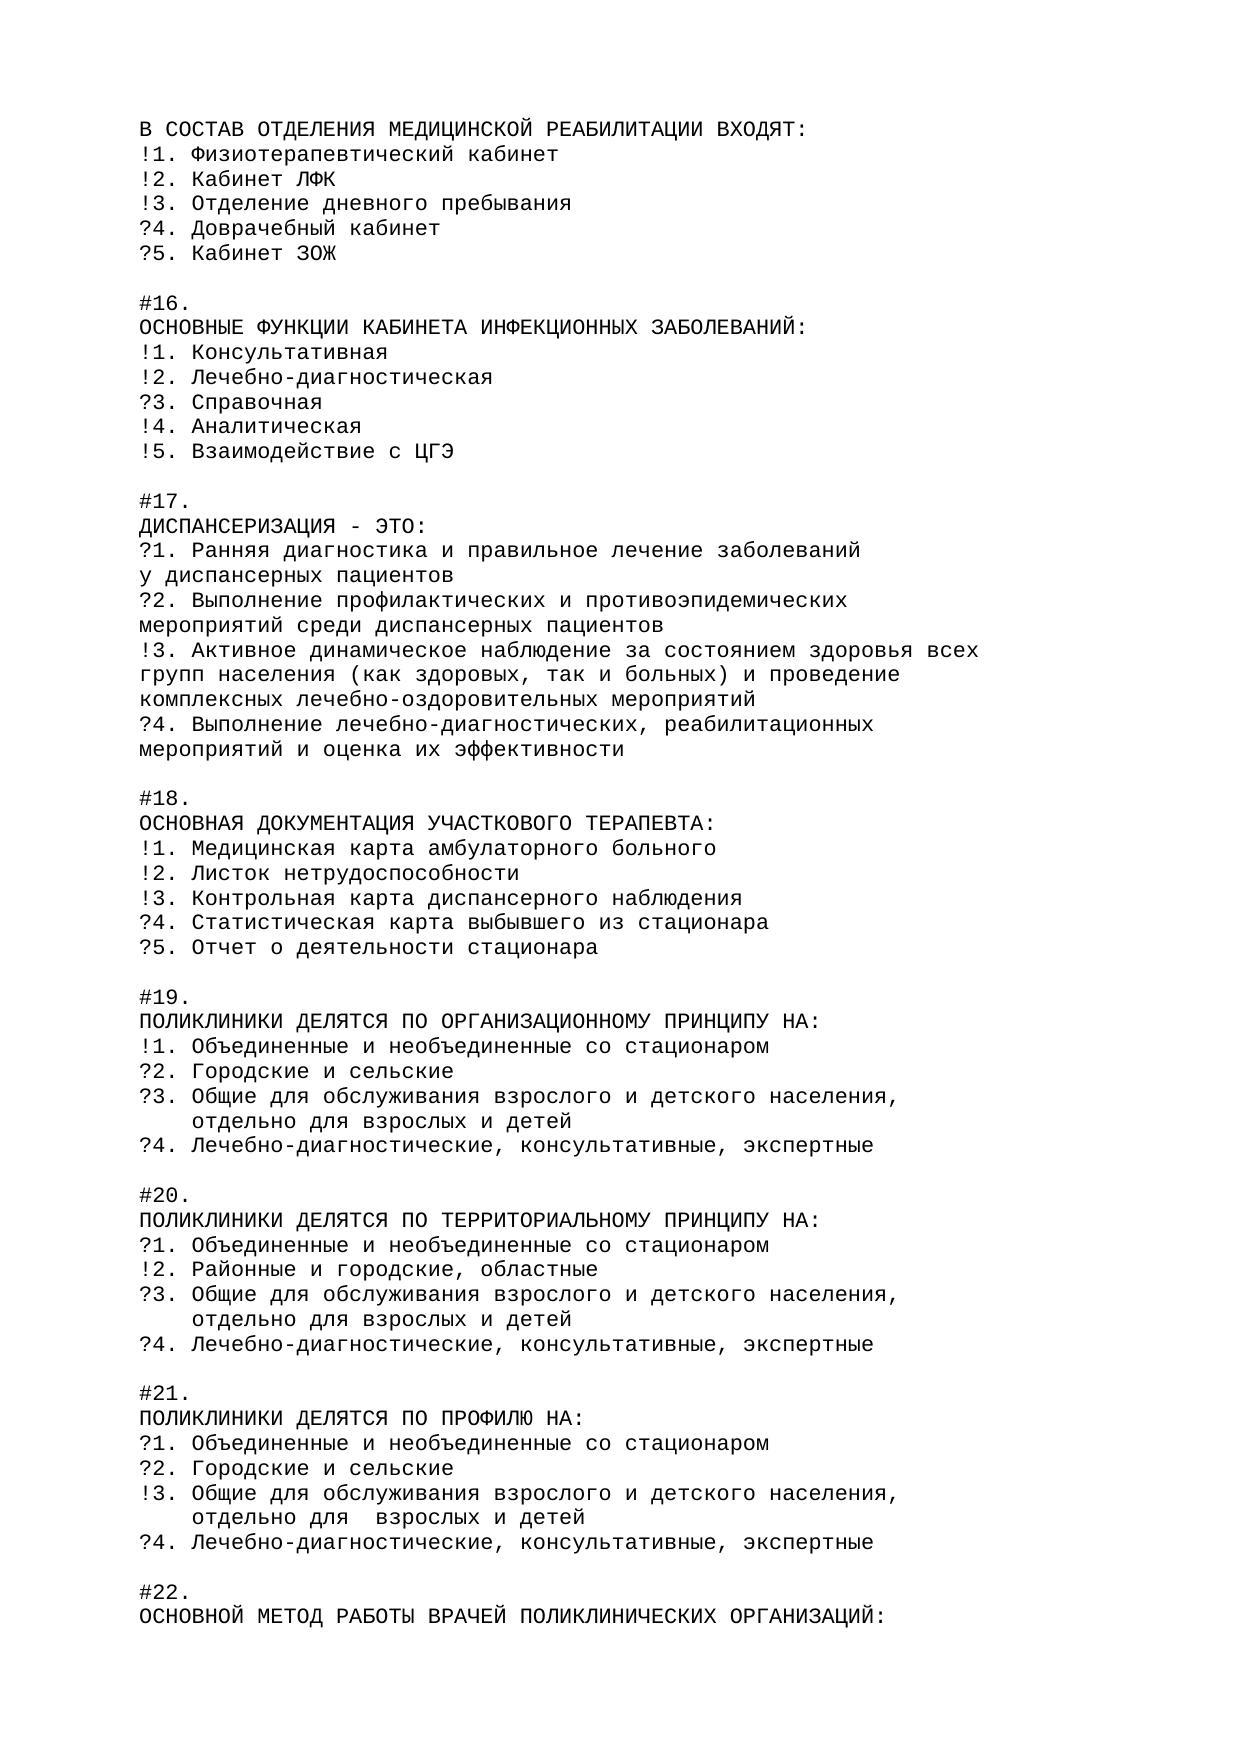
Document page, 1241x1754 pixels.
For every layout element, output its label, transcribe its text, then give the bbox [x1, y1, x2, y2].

text ?1. Объединенные и необъединенные со стационаром [139, 1234, 1101, 1258]
text ?4. Доврачебный кабинет [139, 217, 1101, 242]
text ?1. Ранняя диагностика и правильное лечение заболеваний [139, 539, 1101, 564]
text ?3. Общие для обслуживания взрослого и детского населения, [139, 1283, 1101, 1308]
text #18. [139, 787, 1101, 812]
text отдельно для взрослых и детей [139, 1110, 1101, 1134]
text #19. [139, 986, 1101, 1011]
text ?5. Кабинет ЗОЖ [139, 242, 1101, 267]
text !3. Отделение дневного пребывания [139, 192, 1101, 217]
text ?4. Статистическая карта выбывшего из стационара [139, 911, 1101, 936]
text ?5. Отчет о деятельности стационара [139, 936, 1101, 961]
text !1. Объединенные и необъединенные со стационаром [139, 1035, 1101, 1060]
text !4. Аналитическая [139, 416, 1101, 440]
text #16. [139, 292, 1101, 316]
text ?1. Объединенные и необъединенные со стационаром [139, 1432, 1101, 1457]
text !3. Общие для обслуживания взрослого и детского населения, [139, 1482, 1101, 1506]
text ПОЛИКЛИНИКИ ДЕЛЯТСЯ ПО ТЕРРИТОРИАЛЬНОМУ ПРИНЦИПУ НА: [139, 1209, 1101, 1234]
text ДИСПАНСЕРИЗАЦИЯ - ЭТО: [139, 515, 1101, 539]
text ?3. Справочная [139, 391, 1101, 416]
text комплексных лечебно-оздоровительных мероприятий [139, 688, 1101, 713]
text ОСНОВНАЯ ДОКУМЕНТАЦИЯ УЧАСТКОВОГО ТЕРАПЕВТА: [139, 812, 1101, 837]
text ?2. Выполнение профилактических и противоэпидемических [139, 589, 1101, 614]
text #17. [139, 490, 1101, 515]
text ПОЛИКЛИНИКИ ДЕЛЯТСЯ ПО ПРОФИЛЮ НА: [139, 1407, 1101, 1432]
text В СОСТАВ ОТДЕЛЕНИЯ МЕДИЦИНСКОЙ РЕАБИЛИТАЦИИ ВХОДЯТ: [139, 118, 1101, 143]
text ?4. Лечебно-диагностические, консультативные, экспертные [139, 1333, 1101, 1358]
text #20. [139, 1184, 1101, 1209]
text мероприятий среди диспансерных пациентов [139, 614, 1101, 639]
text мероприятий и оценка их эффективности [139, 738, 1101, 763]
text !1. Консультативная [139, 341, 1101, 366]
text ?4. Лечебно-диагностические, консультативные, экспертные [139, 1531, 1101, 1556]
text ?2. Городские и сельские [139, 1457, 1101, 1482]
text ?4. Лечебно-диагностические, консультативные, экспертные [139, 1134, 1101, 1159]
text отдельно для взрослых и детей [139, 1506, 1101, 1531]
text ОСНОВНЫЕ ФУНКЦИИ КАБИНЕТА ИНФЕКЦИОННЫХ ЗАБОЛЕВАНИЙ: [139, 316, 1101, 341]
text !3. Активное динамическое наблюдение за состоянием здоровья всех [139, 639, 1101, 663]
text ?3. Общие для обслуживания взрослого и детского населения, [139, 1085, 1101, 1110]
text ?4. Выполнение лечебно-диагностических, реабилитационных [139, 713, 1101, 738]
text ?2. Городские и сельские [139, 1060, 1101, 1085]
text #21. [139, 1382, 1101, 1407]
text ОСНОВНОЙ МЕТОД РАБОТЫ ВРАЧЕЙ ПОЛИКЛИНИЧЕСКИХ ОРГАНИЗАЦИЙ: [139, 1606, 1101, 1630]
text !5. Взаимодействие с ЦГЭ [139, 440, 1101, 465]
text отдельно для взрослых и детей [139, 1308, 1101, 1333]
text !2. Кабинет ЛФК [139, 168, 1101, 192]
text !3. Контрольная карта диспансерного наблюдения [139, 887, 1101, 911]
text !2. Лечебно-диагностическая [139, 366, 1101, 391]
text ПОЛИКЛИНИКИ ДЕЛЯТСЯ ПО ОРГАНИЗАЦИОННОМУ ПРИНЦИПУ НА: [139, 1011, 1101, 1035]
text #22. [139, 1581, 1101, 1606]
text групп населения (как здоровых, так и больных) и проведение [139, 663, 1101, 688]
text !2. Районные и городские, областные [139, 1258, 1101, 1283]
text у диспансерных пациентов [139, 564, 1101, 589]
text !1. Физиотерапевтический кабинет [139, 143, 1101, 168]
text !2. Листок нетрудоспособности [139, 862, 1101, 887]
text !1. Медицинская карта амбулаторного больного [139, 837, 1101, 862]
